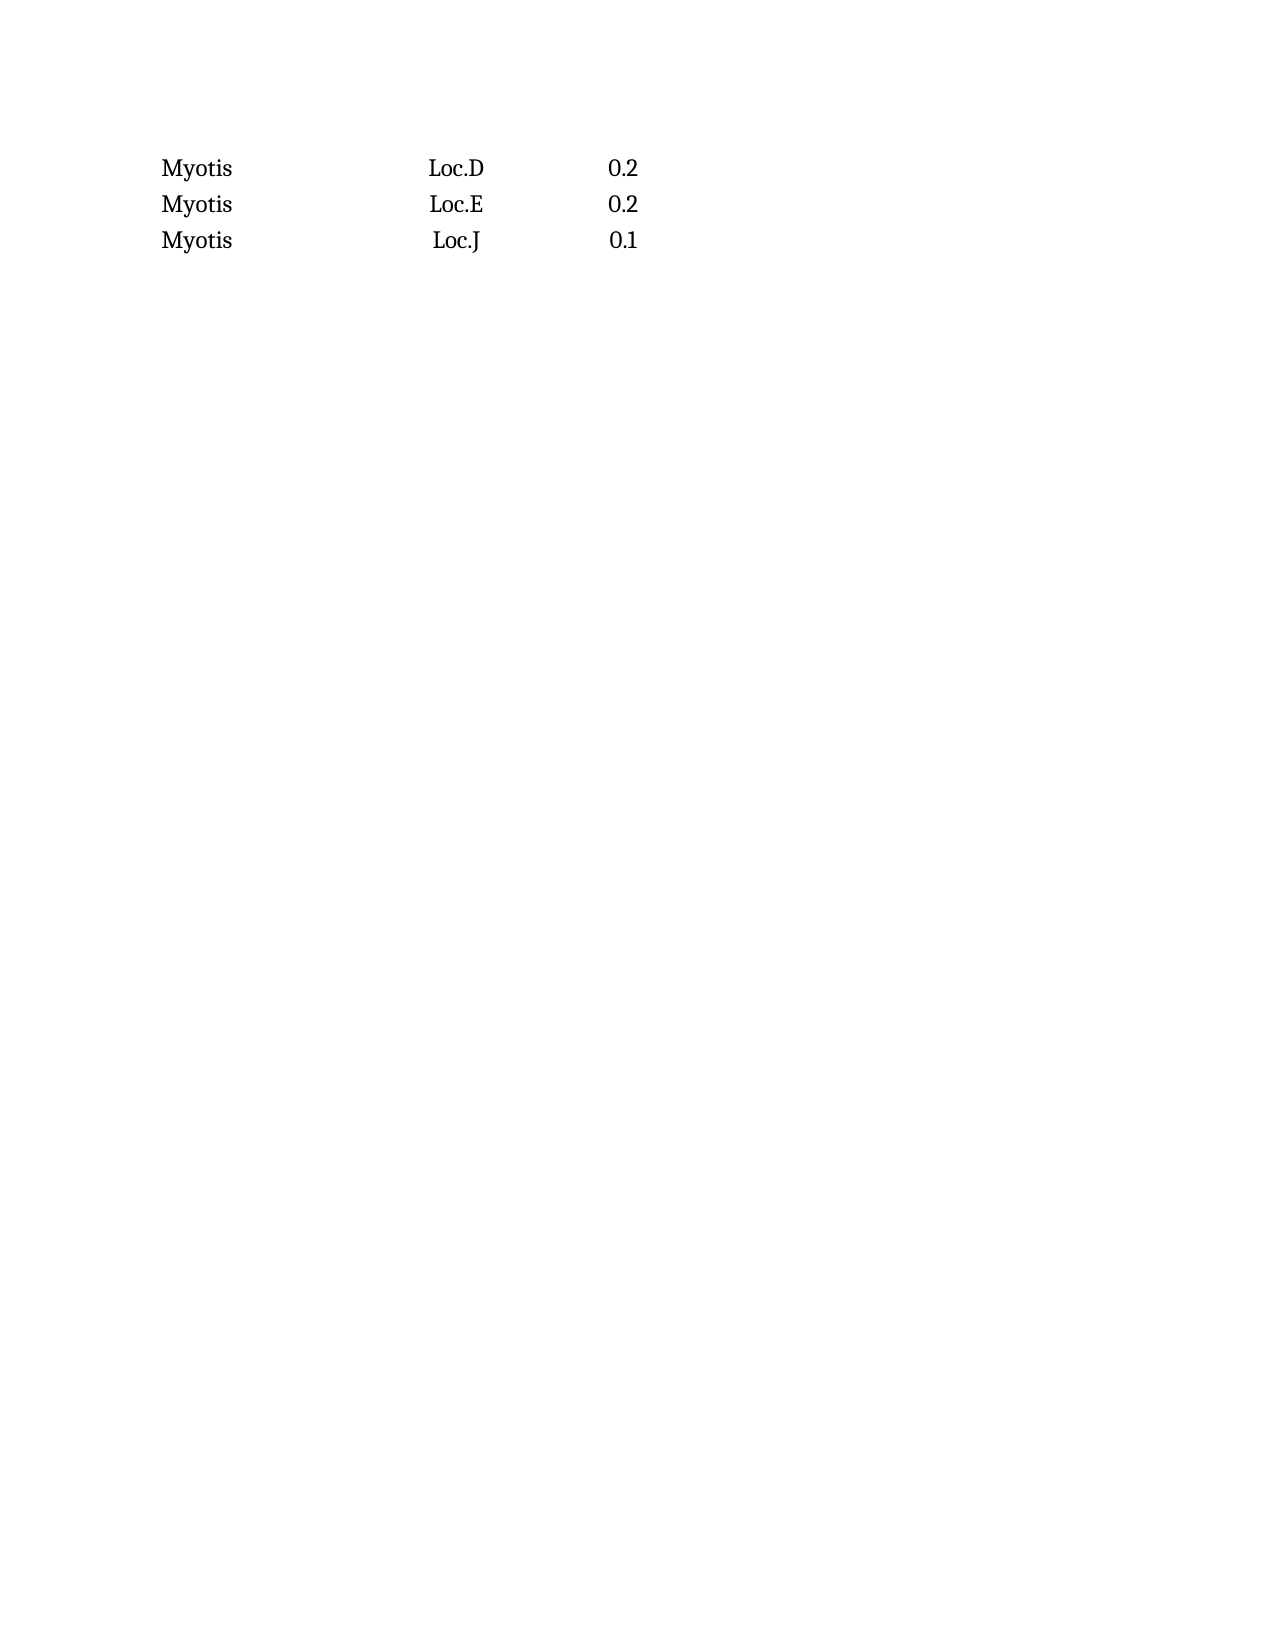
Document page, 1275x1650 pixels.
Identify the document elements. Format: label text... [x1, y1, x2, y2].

table_cell Myotis [150, 223, 383, 259]
table_cell Loc.J [384, 223, 529, 259]
table_cell Myotis [150, 150, 383, 186]
table_cell Myotis [150, 186, 383, 222]
table_cell 0.2 [529, 150, 717, 186]
table_cell Loc.E [384, 186, 529, 222]
table_cell Loc.D [384, 150, 529, 186]
table_cell 0.2 [529, 186, 717, 222]
table_cell 0.1 [529, 223, 717, 259]
